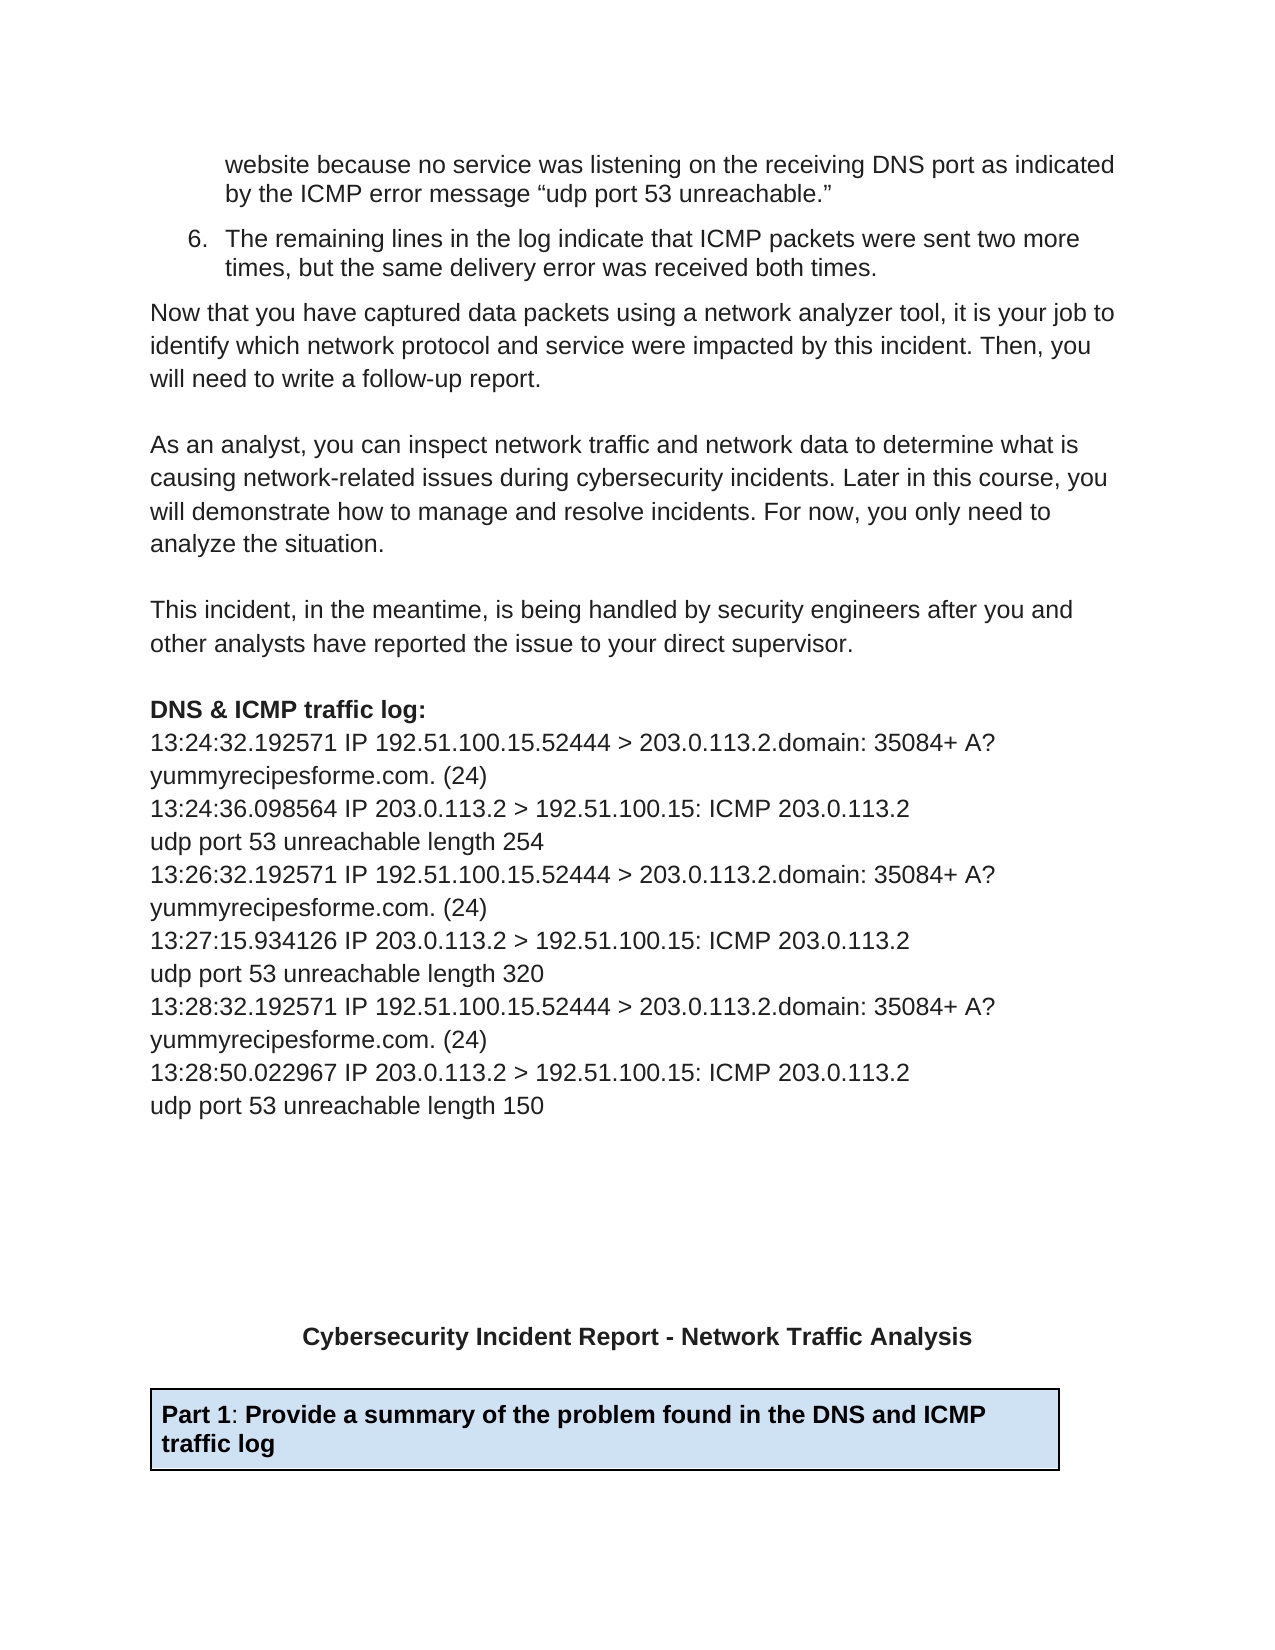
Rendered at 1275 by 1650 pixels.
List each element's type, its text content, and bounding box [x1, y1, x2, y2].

text As an analyst, you can inspect network traffic and network data to determine what is causing network-related issues during cybersecurity incidents. Later in this course, you will demonstrate how to manage and resolve incidents. For now, you only need to analyze the situation. [150, 430, 1125, 558]
text Now that you have captured data packets using a network analyzer tool, it is your job to identify which network protocol and service were impacted by this incident. Then, you will need to write a follow-up report. [150, 298, 1125, 393]
text 13:28:50.022967 IP 203.0.113.2 > 192.51.100.15: ICMP 203.0.113.2 [150, 1058, 1125, 1087]
text 13:28:32.192571 IP 192.51.100.15.52444 > 203.0.113.2.domain: 35084+ A? [150, 992, 1125, 1021]
table_header Part 1: Provide a summary of the problem found in the DNS and ICMP traffic log [152, 1390, 1058, 1468]
text udp port 53 unreachable length 320 [150, 959, 1125, 987]
text udp port 53 unreachable length 254 [150, 827, 1125, 855]
text 13:24:36.098564 IP 203.0.113.2 > 192.51.100.15: ICMP 203.0.113.2 [150, 794, 1125, 822]
text 13:27:15.934126 IP 203.0.113.2 > 192.51.100.15: ICMP 203.0.113.2 [150, 926, 1125, 954]
text Cybersecurity Incident Report - Network Traffic Analysis [150, 1322, 1125, 1351]
text DNS & ICMP traffic log: [150, 694, 1125, 723]
text 13:24:32.192571 IP 192.51.100.15.52444 > 203.0.113.2.domain: 35084+ A? [150, 728, 1125, 756]
text 13:26:32.192571 IP 192.51.100.15.52444 > 203.0.113.2.domain: 35084+ A? [150, 860, 1125, 888]
text udp port 53 unreachable length 150 [150, 1091, 1125, 1119]
text yummyrecipesforme.com. (24) [150, 893, 1125, 921]
text yummyrecipesforme.com. (24) [150, 1025, 1125, 1053]
text This incident, in the meantime, is being handled by security engineers after you and other analysts have reported the issue to your direct supervisor. [150, 596, 1125, 657]
text yummyrecipesforme.com. (24) [150, 761, 1125, 789]
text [225, 150, 1125, 207]
list The remaining lines in the log indicate that ICMP packets were sent two more times, but the same delivery error was received both times. [187, 224, 1125, 282]
